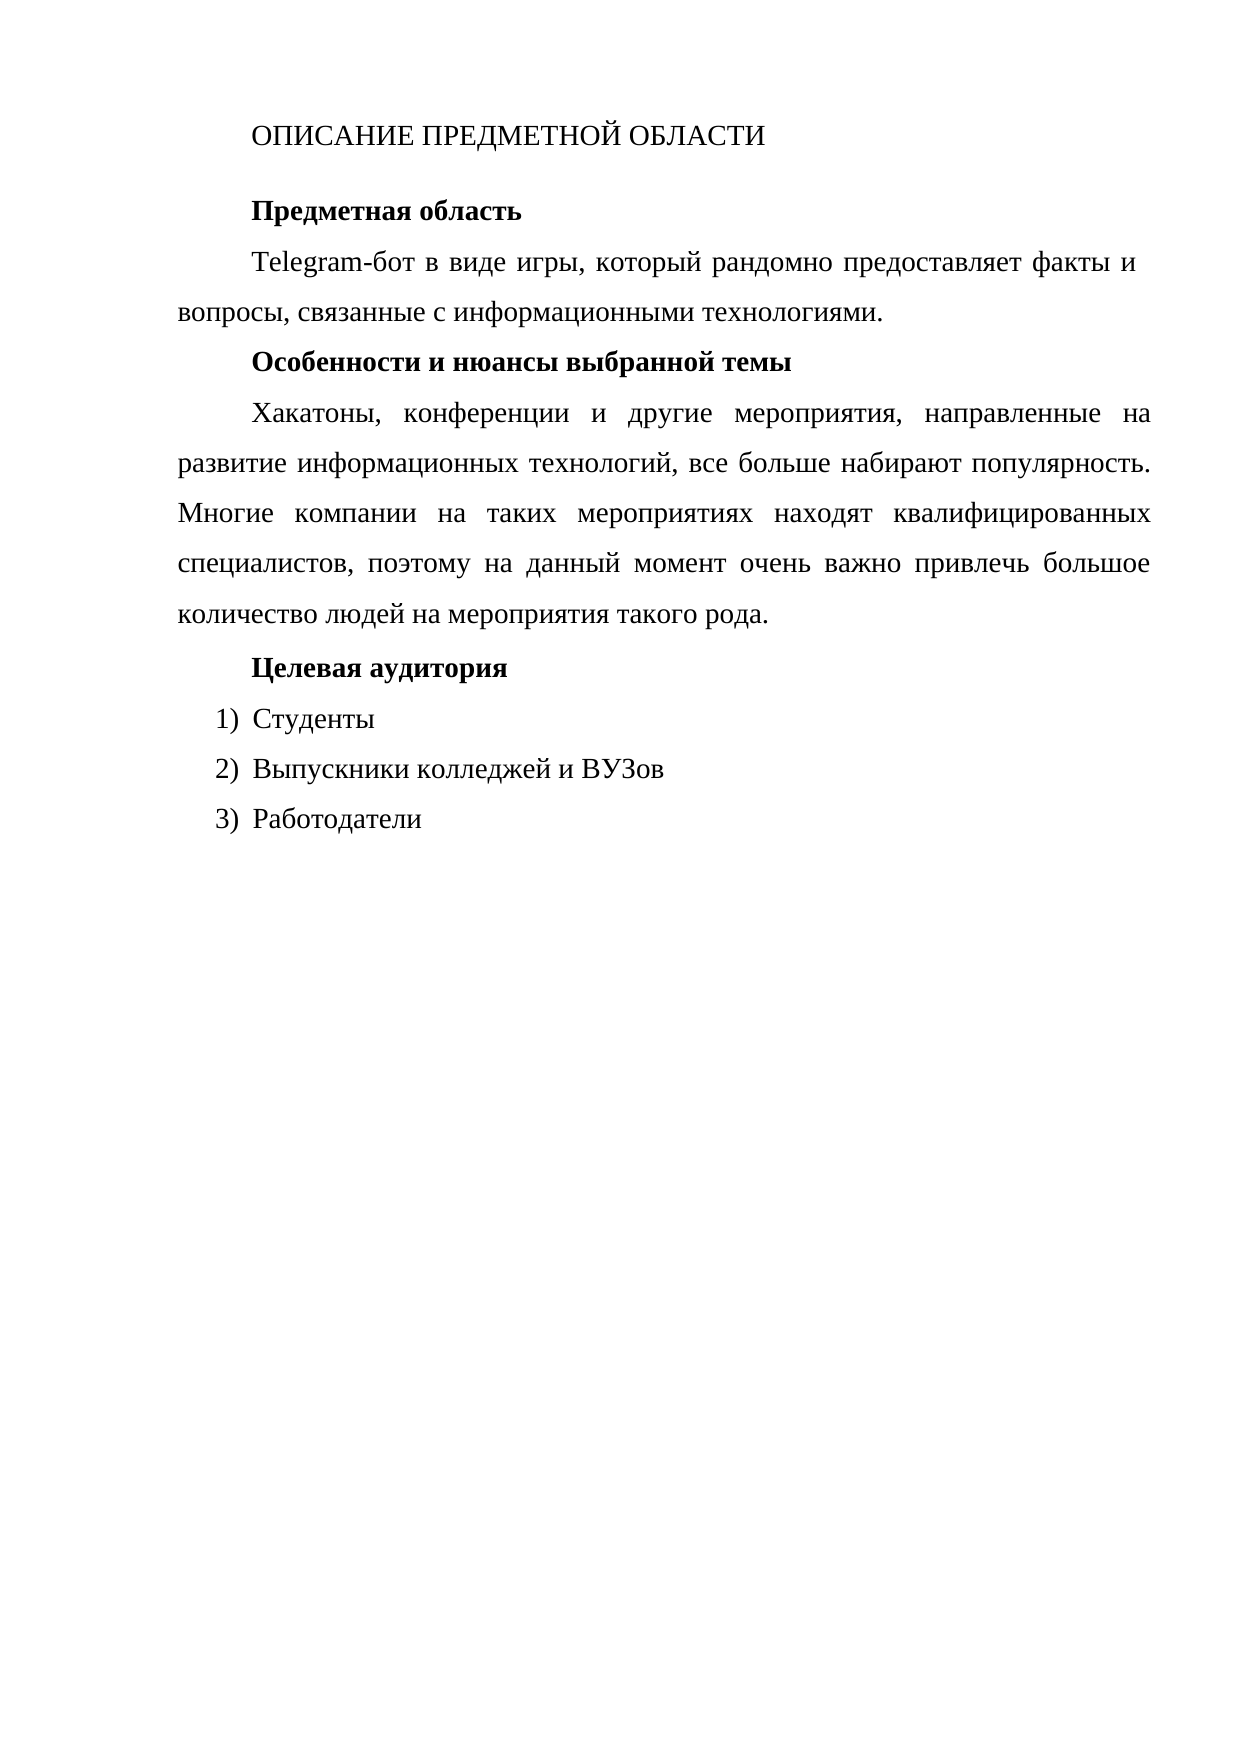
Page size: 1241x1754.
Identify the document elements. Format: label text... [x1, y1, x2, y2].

list Выпускники колледжей и ВУЗов [215, 751, 1152, 784]
text Telegram-бот в виде игры, который рандомно предоставляет факты и вопросы, связанные с информационными технологиями. [177, 244, 1137, 328]
list Хакатоны, конференции и другие мероприятия, направленные на развитие информационных технологий, все больше набирают популярность. Многие компании на таких мероприятиях находят квалифицированных специалистов, поэтому на данный момент очень важно привлечь большое количество людей на мероприятия такого рода. [177, 395, 1152, 629]
list Работодатели [215, 801, 1152, 835]
subtitle ОПИСАНИЕ ПРЕДМЕТНОЙ ОБЛАСТИ [177, 118, 1152, 152]
subtitle Целевая аудитория [177, 650, 1152, 684]
list Студенты [215, 701, 1152, 734]
text Особенности и нюансы выбранной темы [177, 344, 1137, 378]
subtitle Предметная область [177, 193, 1152, 227]
